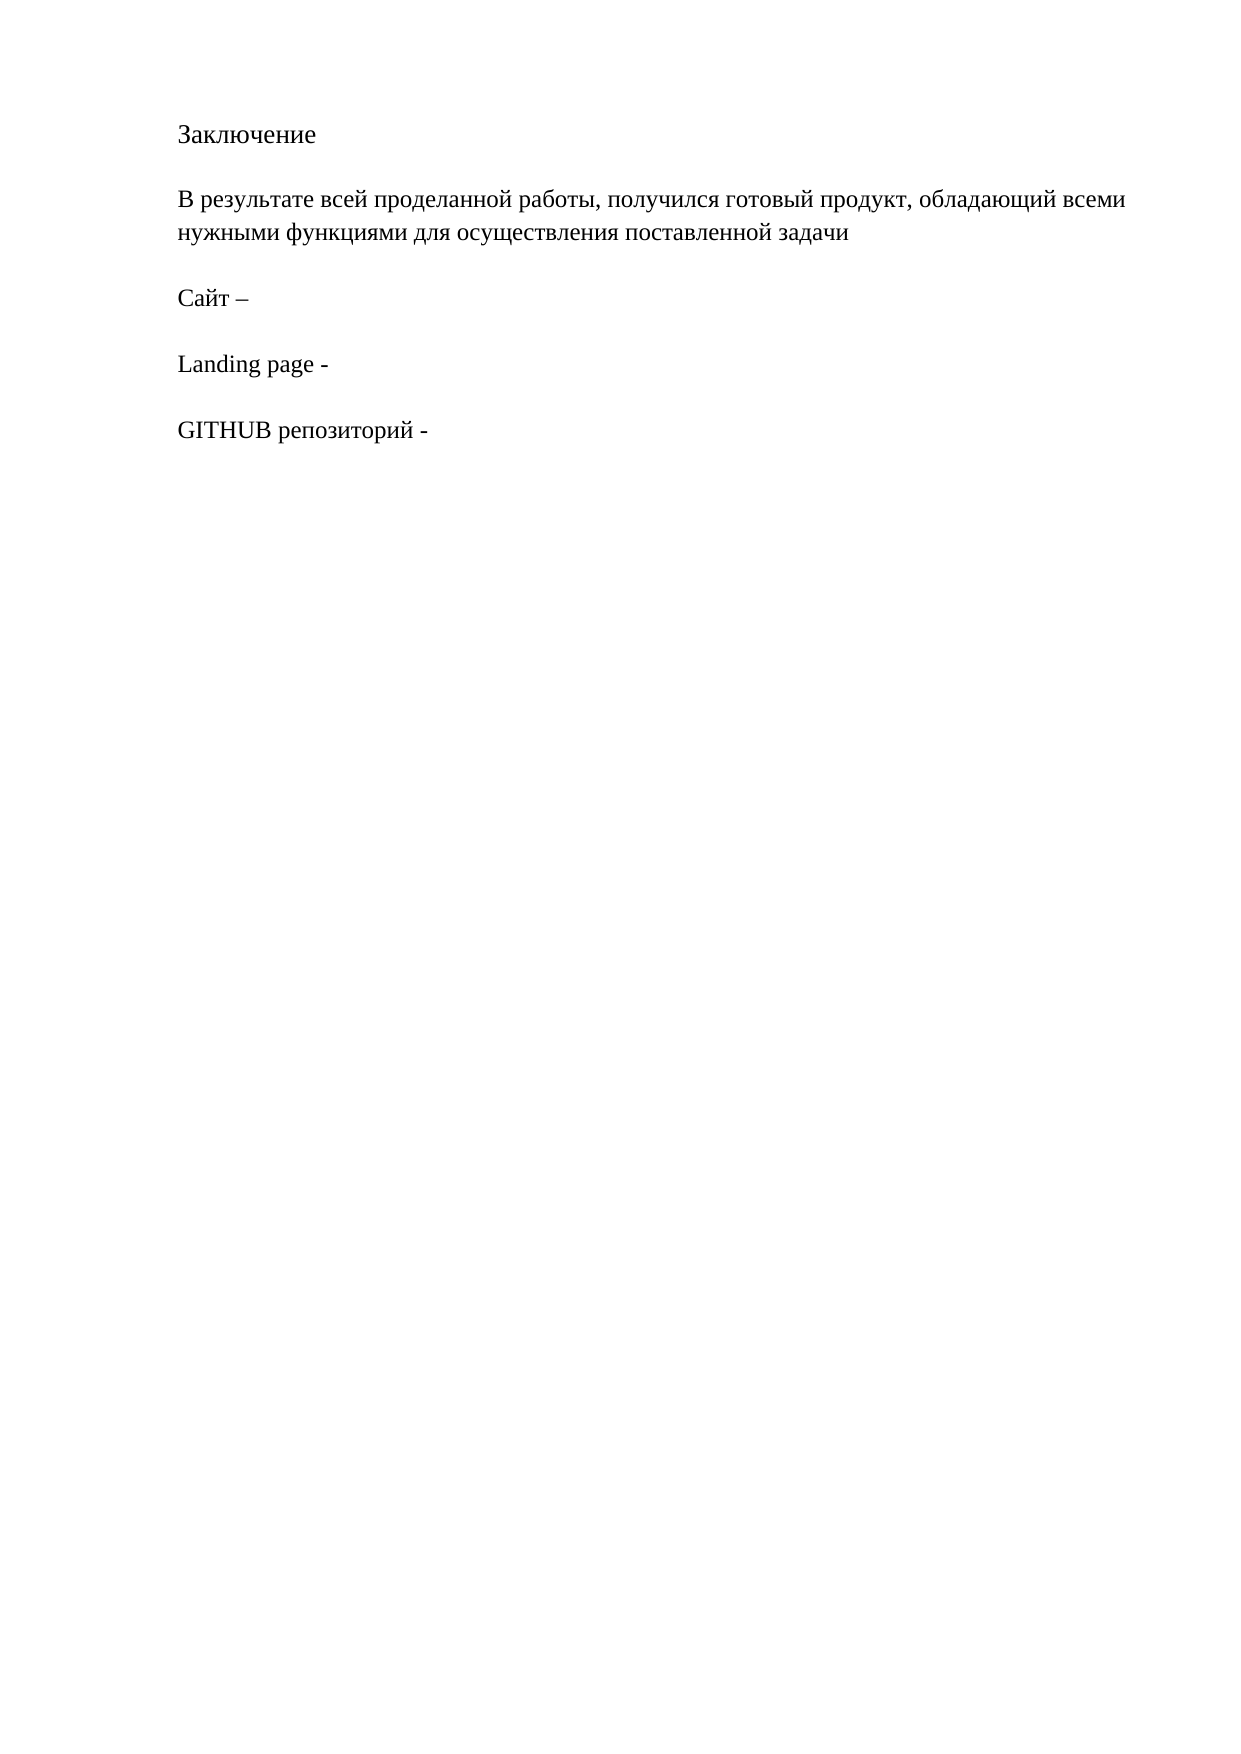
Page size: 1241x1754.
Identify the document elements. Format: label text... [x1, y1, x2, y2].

text В результате всей проделанной работы, получился готовый продукт, обладающий всеми нужными функциями для осуществления поставленной задачи [177, 184, 1152, 246]
text Сайт – [177, 283, 1152, 312]
text Landing page - [177, 349, 1152, 378]
text GITHUB репозиторий - [177, 415, 1152, 444]
subtitle Заключение [177, 118, 1152, 149]
